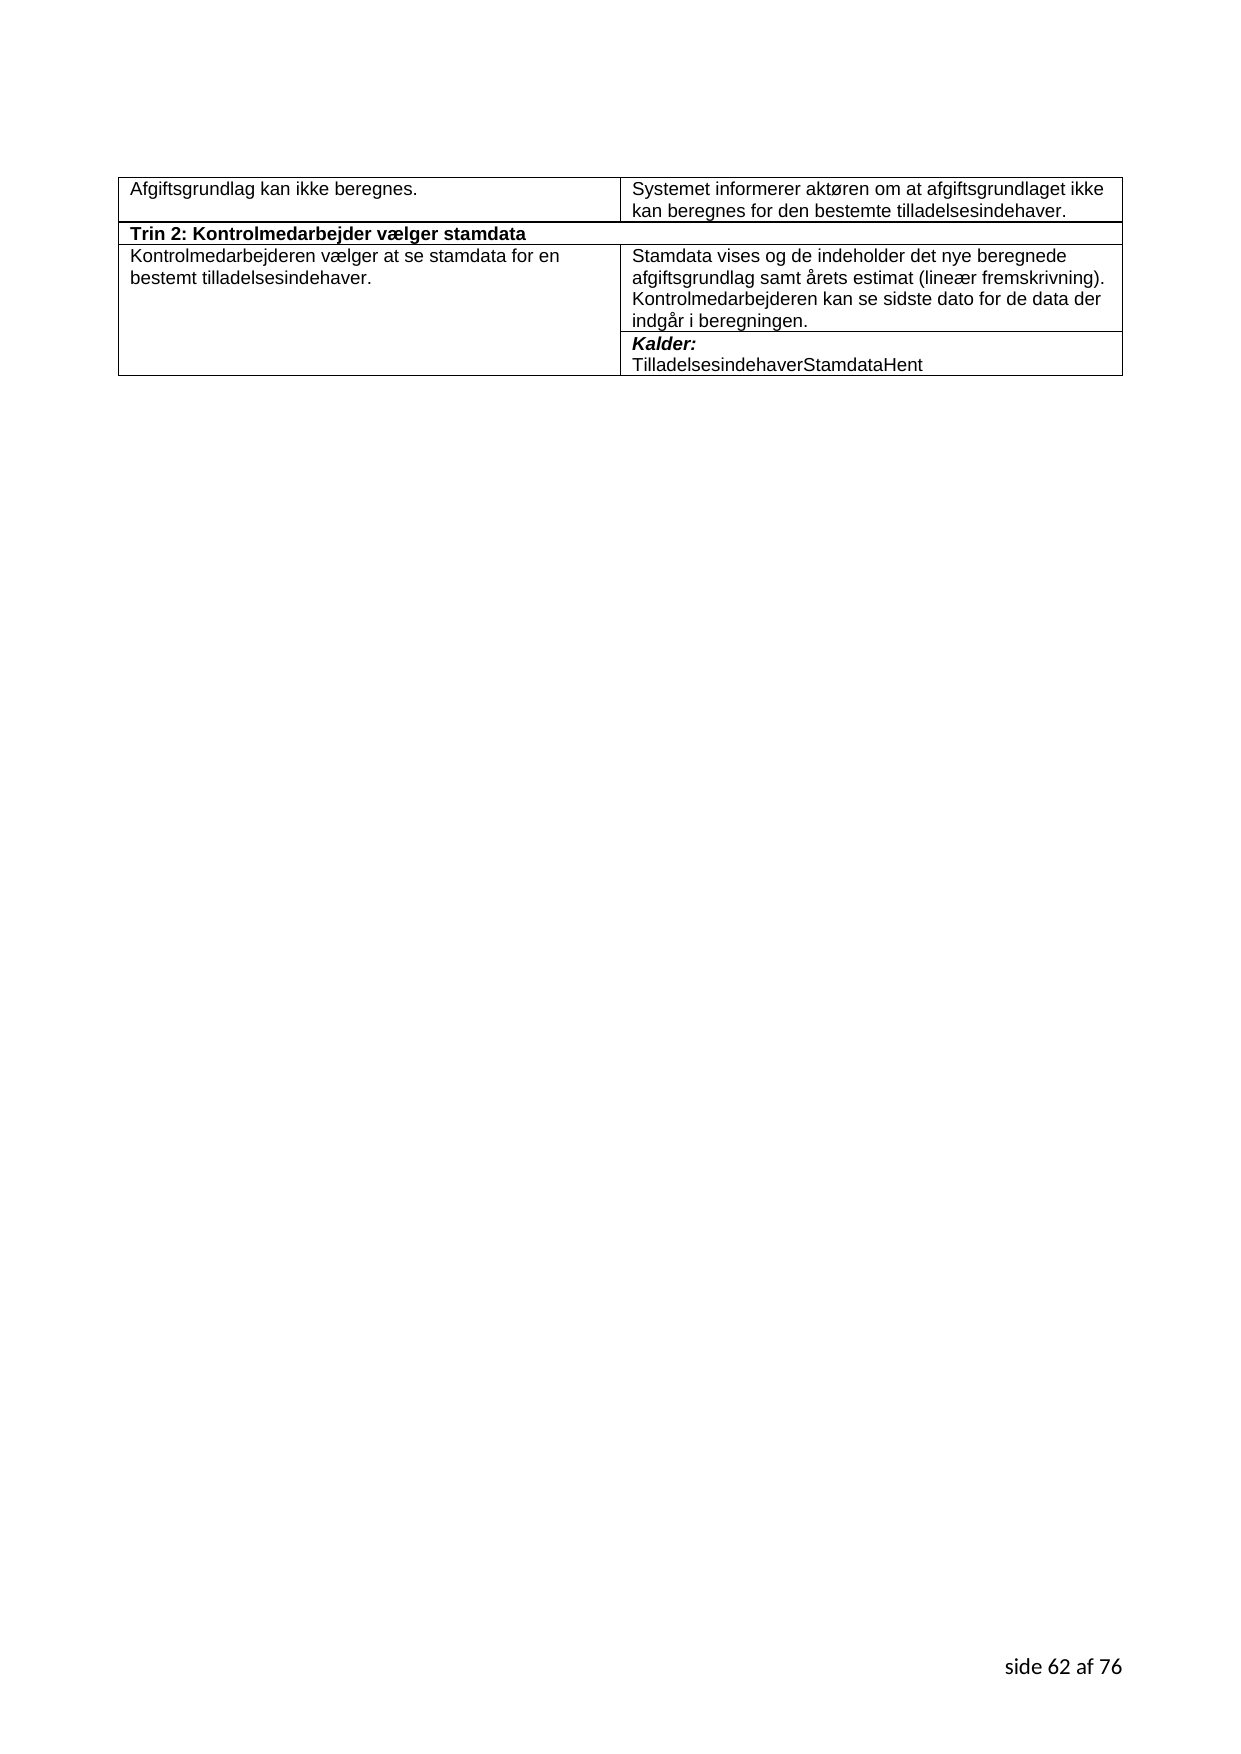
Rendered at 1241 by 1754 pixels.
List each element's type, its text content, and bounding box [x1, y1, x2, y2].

table_cell Kalder: TilladelsesindehaverStamdataHent [621, 332, 1122, 375]
table_cell Afgiftsgrundlag kan ikke beregnes. [119, 178, 620, 221]
table_cell Stamdata vises og de indeholder det nye beregnede afgiftsgrundlag samt årets estimat (lineær fremskrivning). Kontrolmedarbejderen kan se sidste dato for de data der indgår i beregningen. [621, 245, 1122, 331]
table_cell Trin 2: Kontrolmedarbejder vælger stamdata [119, 223, 1122, 244]
table_cell Kontrolmedarbejderen vælger at se stamdata for en bestemt tilladelsesindehaver. [119, 245, 620, 375]
table_cell Systemet informerer aktøren om at afgiftsgrundlaget ikke kan beregnes for den bestemte tilladelsesindehaver. [621, 178, 1122, 221]
